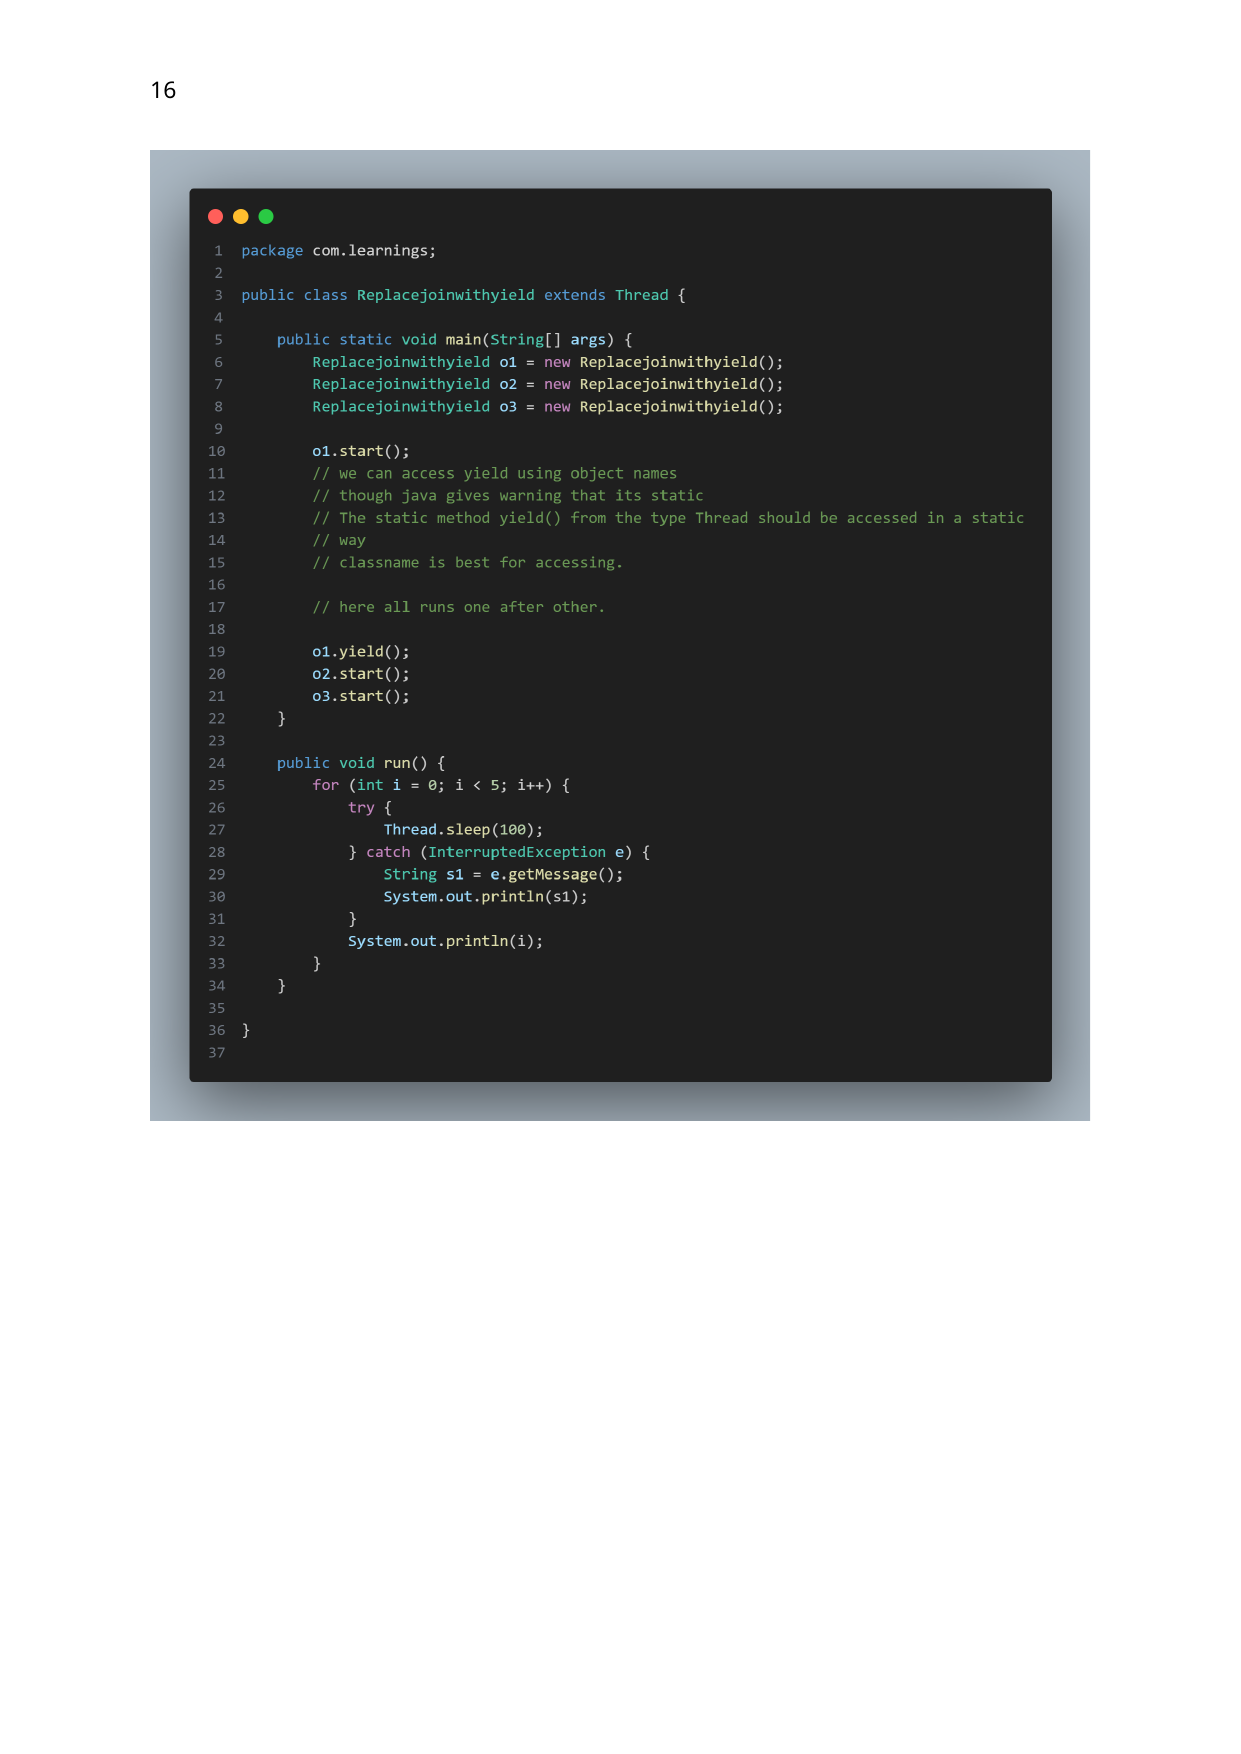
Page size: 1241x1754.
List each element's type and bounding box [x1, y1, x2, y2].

picture [150, 150, 1091, 1121]
